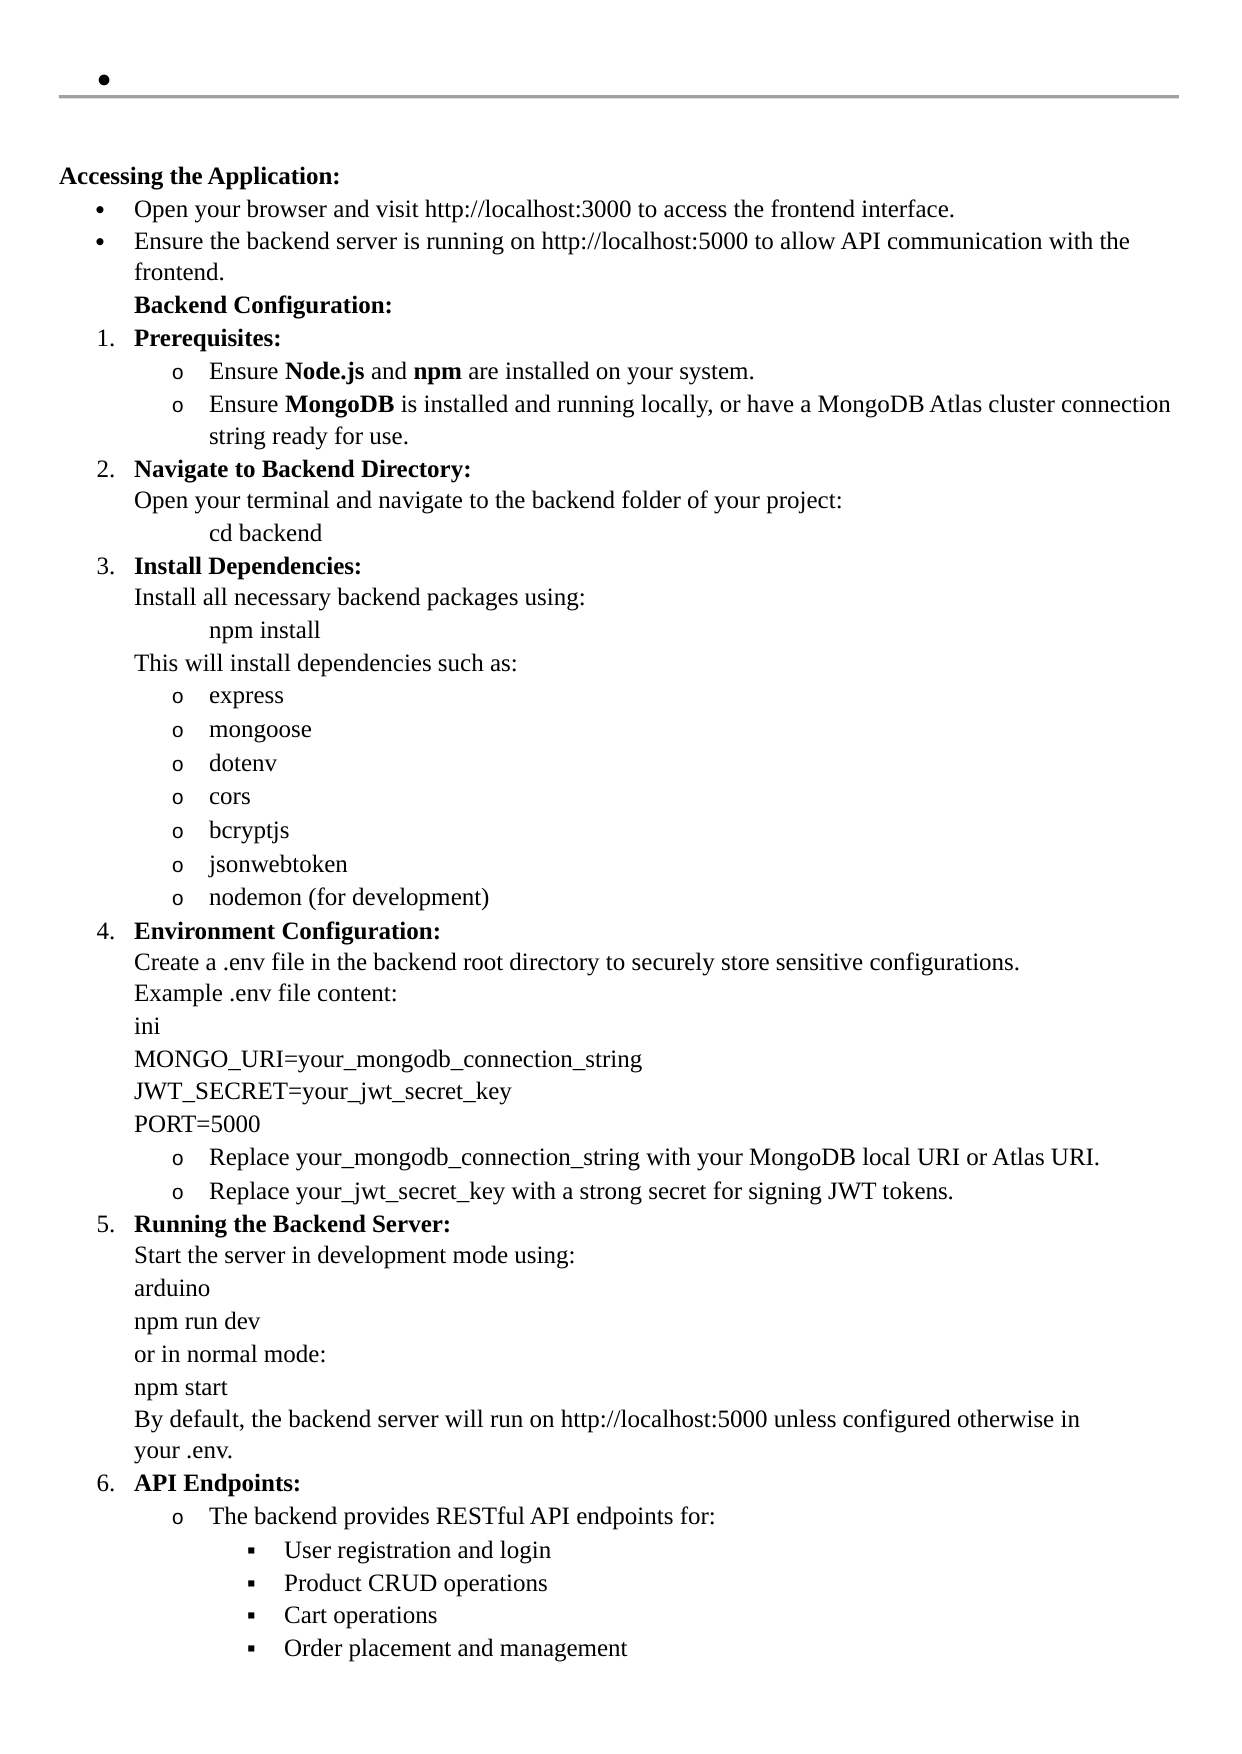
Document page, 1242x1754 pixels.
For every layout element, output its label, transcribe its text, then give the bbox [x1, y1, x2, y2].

text npm run dev [134, 1306, 1179, 1335]
list mongoose [171, 714, 1179, 744]
list Ensure Node.js and npm are installed on your system. [171, 356, 1179, 386]
text PORT=5000 [134, 1109, 1179, 1138]
list express [171, 680, 1179, 710]
list Replace your_mongodb_connection_string with your MongoDB local URI or Atlas URI. [171, 1142, 1179, 1172]
list Running the Backend Server: Start the server in development mode using: [96, 1209, 1179, 1269]
text npm install [134, 615, 1179, 643]
list Open your browser and visit http://localhost:3000 to access the frontend interface. [96, 194, 1179, 222]
list Environment Configuration: Create a .env file in the backend root directory to securely store sensitive configurations. Example .env file content: [96, 916, 1179, 1007]
text ini [134, 1011, 1179, 1039]
text Backend Configuration: [134, 290, 1179, 319]
list Navigate to Backend Directory: Open your terminal and navigate to the backend folder of your project: [96, 454, 1179, 514]
list API Endpoints: [96, 1468, 1179, 1497]
text or in normal mode: [134, 1339, 1179, 1368]
text This will install dependencies such as: [134, 648, 1179, 676]
list jsonwebtoken [171, 849, 1179, 878]
text JWT_SECRET=your_jwt_secret_key [134, 1076, 1179, 1105]
list cors [171, 781, 1179, 811]
text Accessing the Application: [59, 161, 1179, 189]
list Cart operations [246, 1600, 1179, 1629]
list Prerequisites: [96, 323, 1179, 352]
list bcryptjs [171, 815, 1179, 844]
list Replace your_jwt_secret_key with a strong secret for signing JWT tokens. [171, 1176, 1179, 1205]
list Ensure the backend server is running on http://localhost:5000 to allow API communication with the frontend. [96, 226, 1179, 286]
list Product CRUD operations [246, 1568, 1179, 1596]
list Ensure MongoDB is installed and running locally, or have a MongoDB Atlas cluster connection string ready for use. [171, 389, 1179, 450]
list Install Dependencies: Install all necessary backend packages using: [96, 551, 1179, 611]
text MONGO_URI=your_mongodb_connection_string [134, 1044, 1179, 1072]
list User registration and login [246, 1535, 1179, 1563]
text cd backend [134, 518, 1179, 547]
text npm start [134, 1372, 1179, 1400]
text By default, the backend server will run on http://localhost:5000 unless configured otherwise in your .env. [134, 1404, 1179, 1464]
list dotenv [171, 748, 1179, 777]
list The backend provides RESTful API endpoints for: [171, 1501, 1179, 1531]
text arduino [134, 1273, 1179, 1302]
list Order placement and management [246, 1633, 1179, 1662]
list nodemon (for development) [171, 882, 1179, 912]
